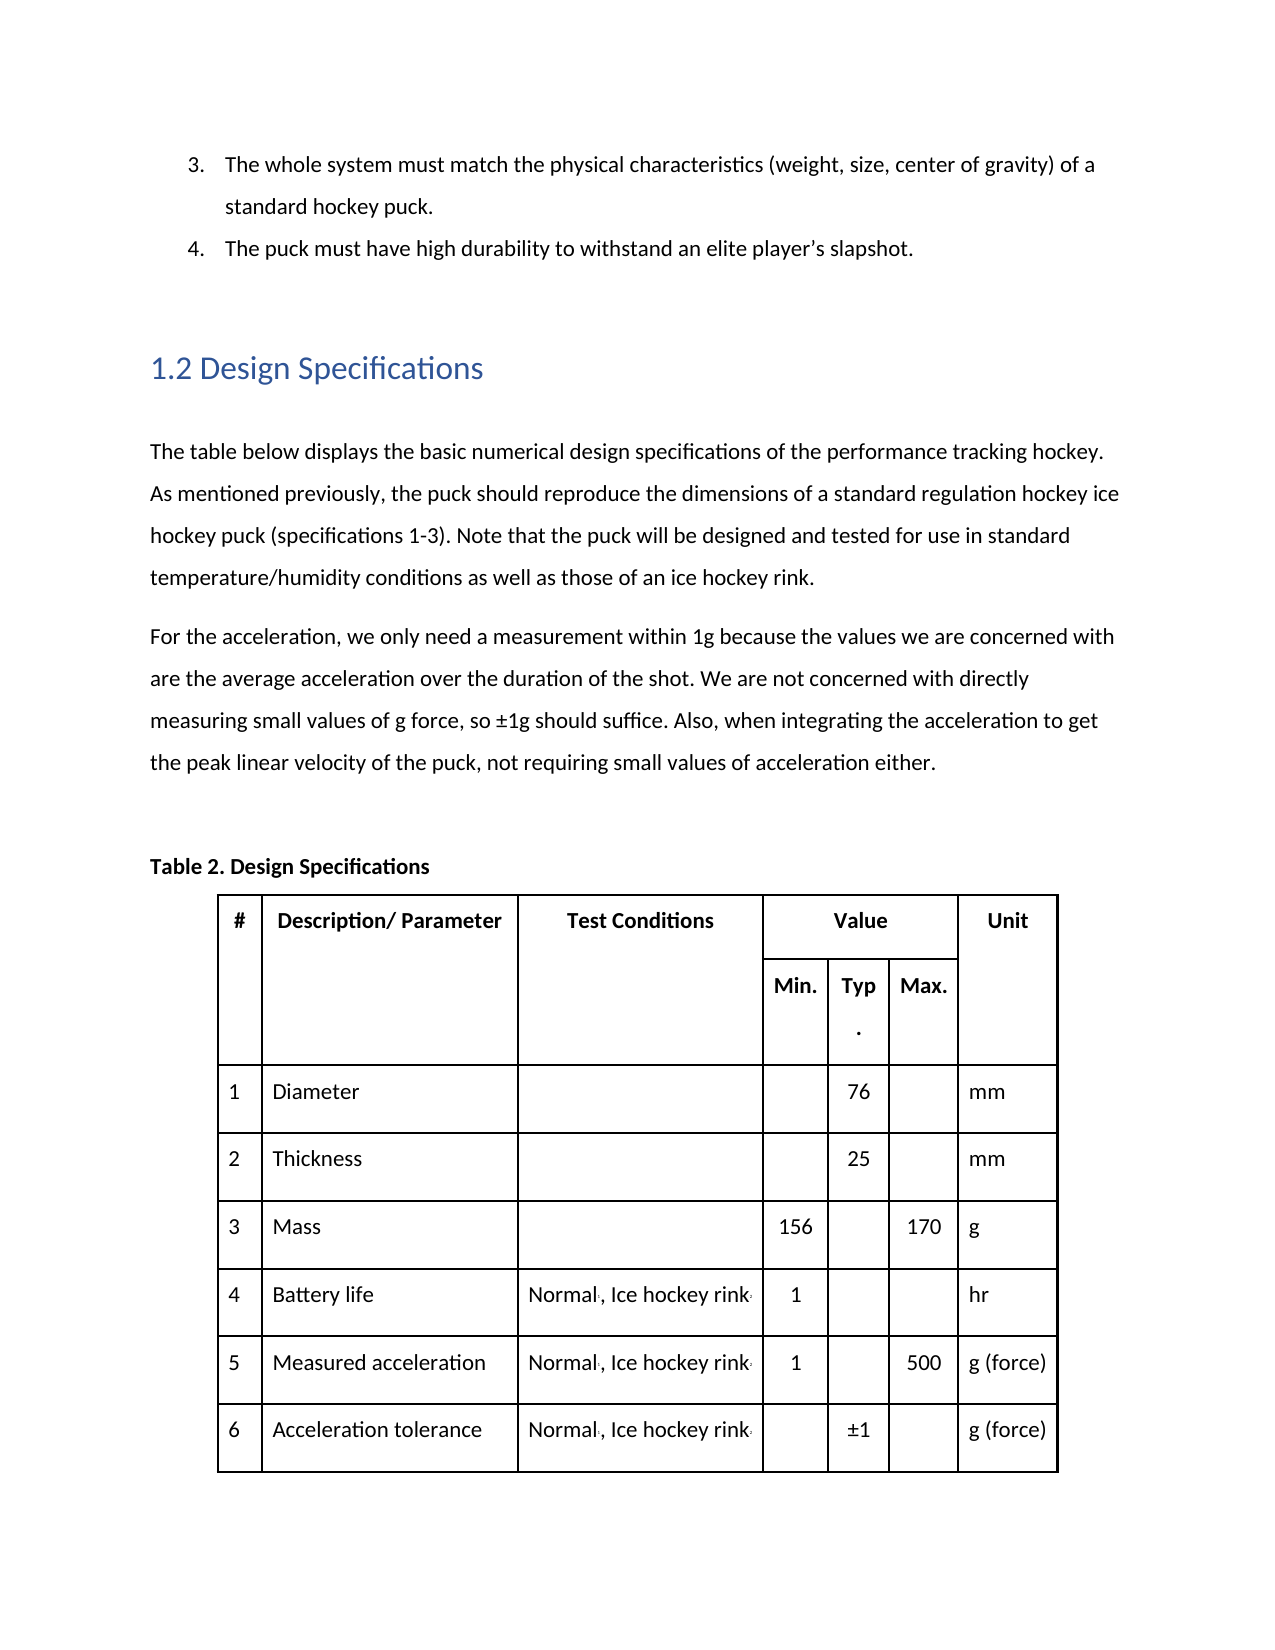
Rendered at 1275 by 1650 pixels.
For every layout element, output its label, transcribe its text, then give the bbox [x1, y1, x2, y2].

text Table 2. Design Specifications [150, 852, 1125, 880]
text The table below displays the basic numerical design specifications of the performance tracking hockey. As mentioned previously, the puck should reproduce the dimensions of a standard regulation hockey ice hockey puck (specifications 1-3). Note that the puck will be designed and tested for use in standard temperature/humidity conditions as well as those of an ice hockey rink. [150, 437, 1125, 591]
table_cell 3 [219, 1202, 261, 1267]
table_cell 25 [829, 1134, 888, 1200]
table_cell 156 [764, 1202, 827, 1267]
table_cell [519, 1405, 762, 1471]
table_cell [519, 1202, 762, 1267]
table_cell 4 [219, 1270, 261, 1335]
table_cell Battery life [263, 1270, 517, 1335]
table_cell Typ. [829, 960, 888, 1064]
table_cell mm [959, 1066, 1056, 1132]
table_cell g (force) [959, 1337, 1056, 1403]
table_header Value [764, 896, 957, 958]
table_cell 5 [219, 1337, 261, 1403]
table_cell [764, 1405, 827, 1471]
table_cell Acceleration tolerance [263, 1405, 517, 1471]
table_cell [519, 1066, 762, 1132]
table_cell [519, 1134, 762, 1200]
table_cell [829, 1202, 888, 1267]
table_cell 1 [764, 1337, 827, 1403]
table_header Description/ Parameter [263, 896, 517, 1064]
table_cell [829, 1270, 888, 1335]
table_cell [890, 1270, 957, 1335]
table_cell g [959, 1202, 1056, 1267]
table_cell [890, 1066, 957, 1132]
table_cell g (force) [959, 1405, 1056, 1471]
table_cell Measured acceleration [263, 1337, 517, 1403]
table_cell 170 [890, 1202, 957, 1267]
table_cell Thickness [263, 1134, 517, 1200]
table_cell Normal1, Ice hockey rink2 [519, 1337, 762, 1403]
table_cell 1 [764, 1270, 827, 1335]
table_cell ±1 [829, 1405, 888, 1471]
table_cell [890, 1405, 957, 1471]
table_cell 2 [219, 1134, 261, 1200]
table_header # [219, 896, 261, 1064]
table_cell 6 [219, 1405, 261, 1471]
list The puck must have high durability to withstand an elite player’s slapshot. [187, 234, 1125, 262]
table_cell Diameter [263, 1066, 517, 1132]
table_cell 1 [219, 1066, 261, 1132]
table_header Test Conditions [519, 896, 762, 1064]
subtitle 1.2 Design Specifications [150, 347, 1125, 388]
table_cell mm [959, 1134, 1056, 1200]
table_cell Min. [764, 960, 827, 1064]
table_cell Max. [890, 960, 957, 1064]
list The whole system must match the physical characteristics (weight, size, center of gravity) of a standard hockey puck. [187, 150, 1125, 220]
table_cell Normal1, Ice hockey rink2 [519, 1270, 762, 1335]
table_header Unit [959, 896, 1056, 1064]
table_cell hr [959, 1270, 1056, 1335]
text For the acceleration, we only need a measurement within 1g because the values we are concerned with are the average acceleration over the duration of the shot. We are not concerned with directly measuring small values of g force, so ±1g should suffice. Also, when integrating the acceleration to get the peak linear velocity of the puck, not requiring small values of acceleration either. [150, 622, 1125, 776]
table_cell [890, 1134, 957, 1200]
table_cell [764, 1066, 827, 1132]
table_cell 76 [829, 1066, 888, 1132]
table_cell [764, 1134, 827, 1200]
table_cell 500 [890, 1337, 957, 1403]
table_cell Mass [263, 1202, 517, 1267]
table_cell [829, 1337, 888, 1403]
